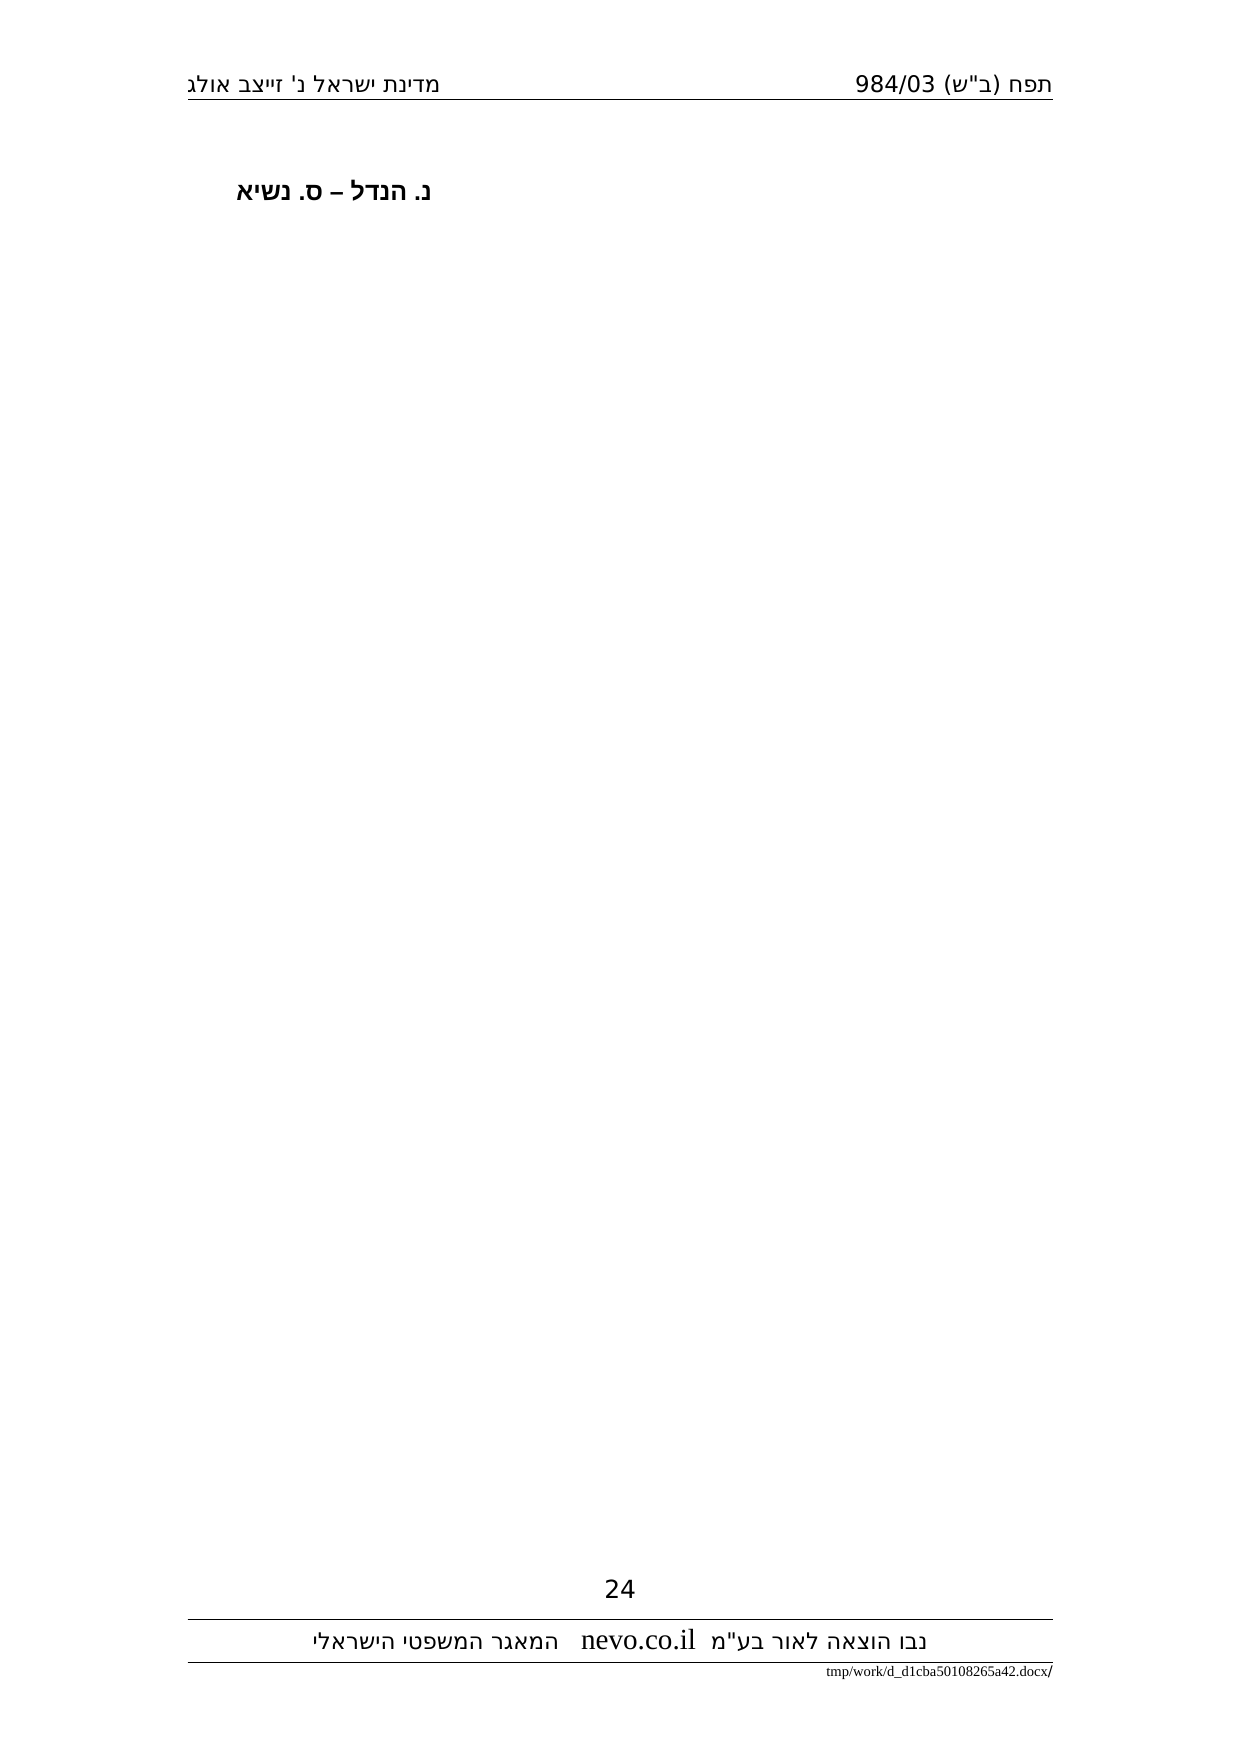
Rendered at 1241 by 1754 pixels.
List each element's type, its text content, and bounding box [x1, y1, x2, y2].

text נ. הנדל – ס. נשיא [187, 177, 1053, 206]
